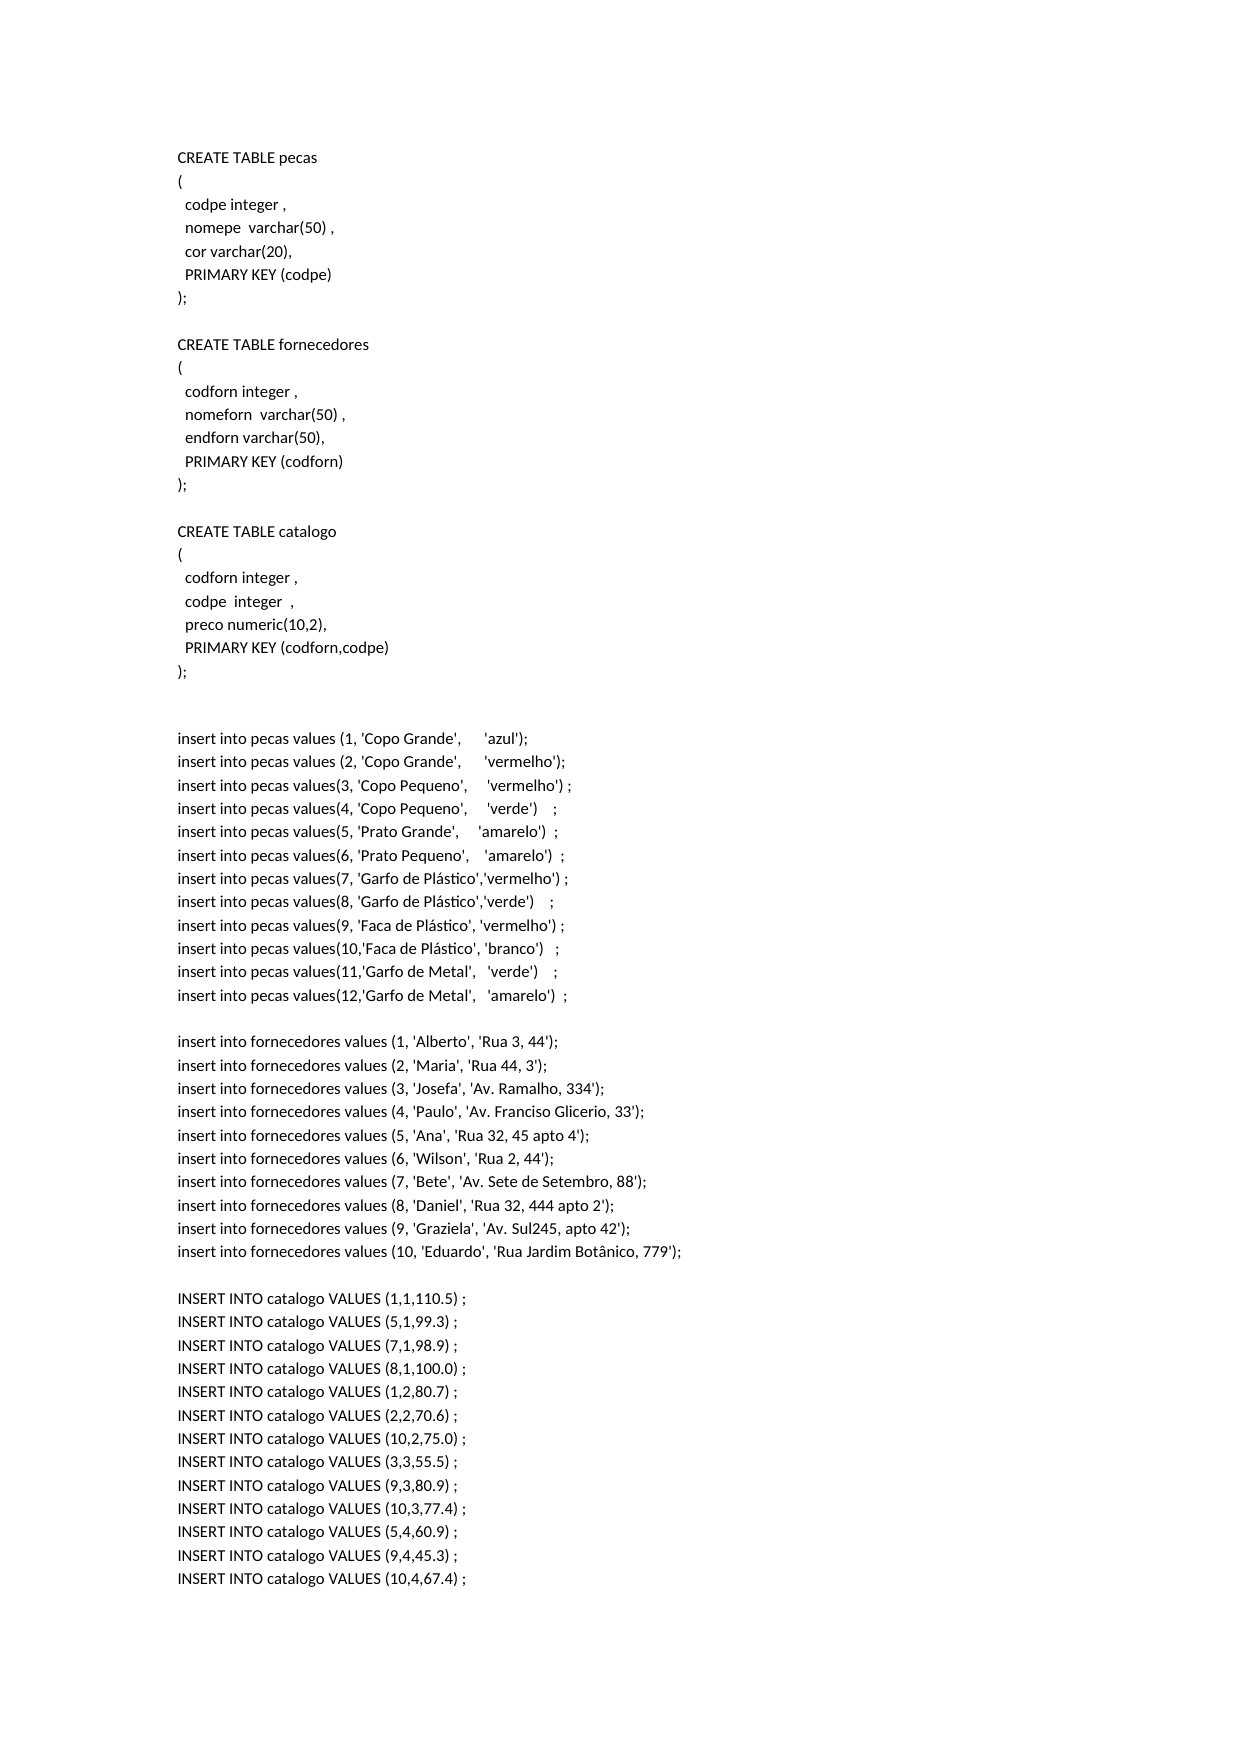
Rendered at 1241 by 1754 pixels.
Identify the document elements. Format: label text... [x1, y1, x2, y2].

text INSERT INTO catalogo VALUES (10,2,75.0) ; [177, 1428, 1063, 1449]
text INSERT INTO catalogo VALUES (5,1,99.3) ; [177, 1312, 1063, 1332]
text insert into pecas values(4, 'Copo Pequeno', 'verde') ; [177, 798, 1063, 819]
text INSERT INTO catalogo VALUES (5,4,60.9) ; [177, 1522, 1063, 1542]
text codpe integer , [177, 591, 1063, 611]
text INSERT INTO catalogo VALUES (7,1,98.9) ; [177, 1335, 1063, 1355]
text codpe integer , [177, 194, 1063, 214]
text preco numeric(10,2), [177, 614, 1063, 634]
text cor varchar(20), [177, 241, 1063, 261]
text INSERT INTO catalogo VALUES (9,4,45.3) ; [177, 1545, 1063, 1565]
text nomeforn varchar(50) , [177, 404, 1063, 424]
text PRIMARY KEY (codforn,codpe) [177, 638, 1063, 658]
text INSERT INTO catalogo VALUES (1,2,80.7) ; [177, 1382, 1063, 1402]
text insert into fornecedores values (7, 'Bete', 'Av. Sete de Setembro, 88'); [177, 1172, 1063, 1192]
text ); [177, 474, 1063, 494]
text insert into fornecedores values (1, 'Alberto', 'Rua 3, 44'); [177, 1032, 1063, 1052]
text insert into pecas values(11,'Garfo de Metal', 'verde') ; [177, 962, 1063, 982]
text INSERT INTO catalogo VALUES (2,2,70.6) ; [177, 1405, 1063, 1425]
text INSERT INTO catalogo VALUES (8,1,100.0) ; [177, 1358, 1063, 1379]
text PRIMARY KEY (codpe) [177, 264, 1063, 284]
text insert into fornecedores values (8, 'Daniel', 'Rua 32, 444 apto 2'); [177, 1195, 1063, 1215]
text insert into pecas values(3, 'Copo Pequeno', 'vermelho') ; [177, 775, 1063, 795]
text insert into fornecedores values (3, 'Josefa', 'Av. Ramalho, 334'); [177, 1078, 1063, 1099]
text PRIMARY KEY (codforn) [177, 451, 1063, 471]
text INSERT INTO catalogo VALUES (3,3,55.5) ; [177, 1452, 1063, 1472]
text INSERT INTO catalogo VALUES (10,3,77.4) ; [177, 1498, 1063, 1519]
text insert into pecas values(8, 'Garfo de Plástico','verde') ; [177, 892, 1063, 912]
text nomepe varchar(50) , [177, 218, 1063, 238]
text CREATE TABLE pecas [177, 148, 1063, 168]
text insert into pecas values(10,'Faca de Plástico', 'branco') ; [177, 938, 1063, 959]
text endforn varchar(50), [177, 428, 1063, 448]
text insert into fornecedores values (9, 'Graziela', 'Av. Sul245, apto 42'); [177, 1218, 1063, 1239]
text insert into pecas values(5, 'Prato Grande', 'amarelo') ; [177, 822, 1063, 842]
text insert into fornecedores values (2, 'Maria', 'Rua 44, 3'); [177, 1055, 1063, 1075]
text insert into fornecedores values (5, 'Ana', 'Rua 32, 45 apto 4'); [177, 1125, 1063, 1145]
text insert into pecas values (2, 'Copo Grande', 'vermelho'); [177, 752, 1063, 772]
text codforn integer , [177, 568, 1063, 588]
text INSERT INTO catalogo VALUES (10,4,67.4) ; [177, 1568, 1063, 1589]
text codforn integer , [177, 381, 1063, 401]
text ( [177, 544, 1063, 564]
text insert into fornecedores values (10, 'Eduardo', 'Rua Jardim Botânico, 779'); [177, 1242, 1063, 1262]
text insert into fornecedores values (4, 'Paulo', 'Av. Franciso Glicerio, 33'); [177, 1102, 1063, 1122]
text insert into fornecedores values (6, 'Wilson', 'Rua 2, 44'); [177, 1148, 1063, 1169]
text insert into pecas values(12,'Garfo de Metal', 'amarelo') ; [177, 985, 1063, 1005]
text insert into pecas values(6, 'Prato Pequeno', 'amarelo') ; [177, 845, 1063, 865]
text ); [177, 661, 1063, 681]
text CREATE TABLE catalogo [177, 521, 1063, 541]
text insert into pecas values(9, 'Faca de Plástico', 'vermelho') ; [177, 915, 1063, 935]
text CREATE TABLE fornecedores [177, 334, 1063, 354]
text ( [177, 171, 1063, 191]
text insert into pecas values(7, 'Garfo de Plástico','vermelho') ; [177, 868, 1063, 889]
text insert into pecas values (1, 'Copo Grande', 'azul'); [177, 728, 1063, 749]
text ( [177, 358, 1063, 378]
text INSERT INTO catalogo VALUES (9,3,80.9) ; [177, 1475, 1063, 1495]
text INSERT INTO catalogo VALUES (1,1,110.5) ; [177, 1288, 1063, 1309]
text ); [177, 288, 1063, 308]
